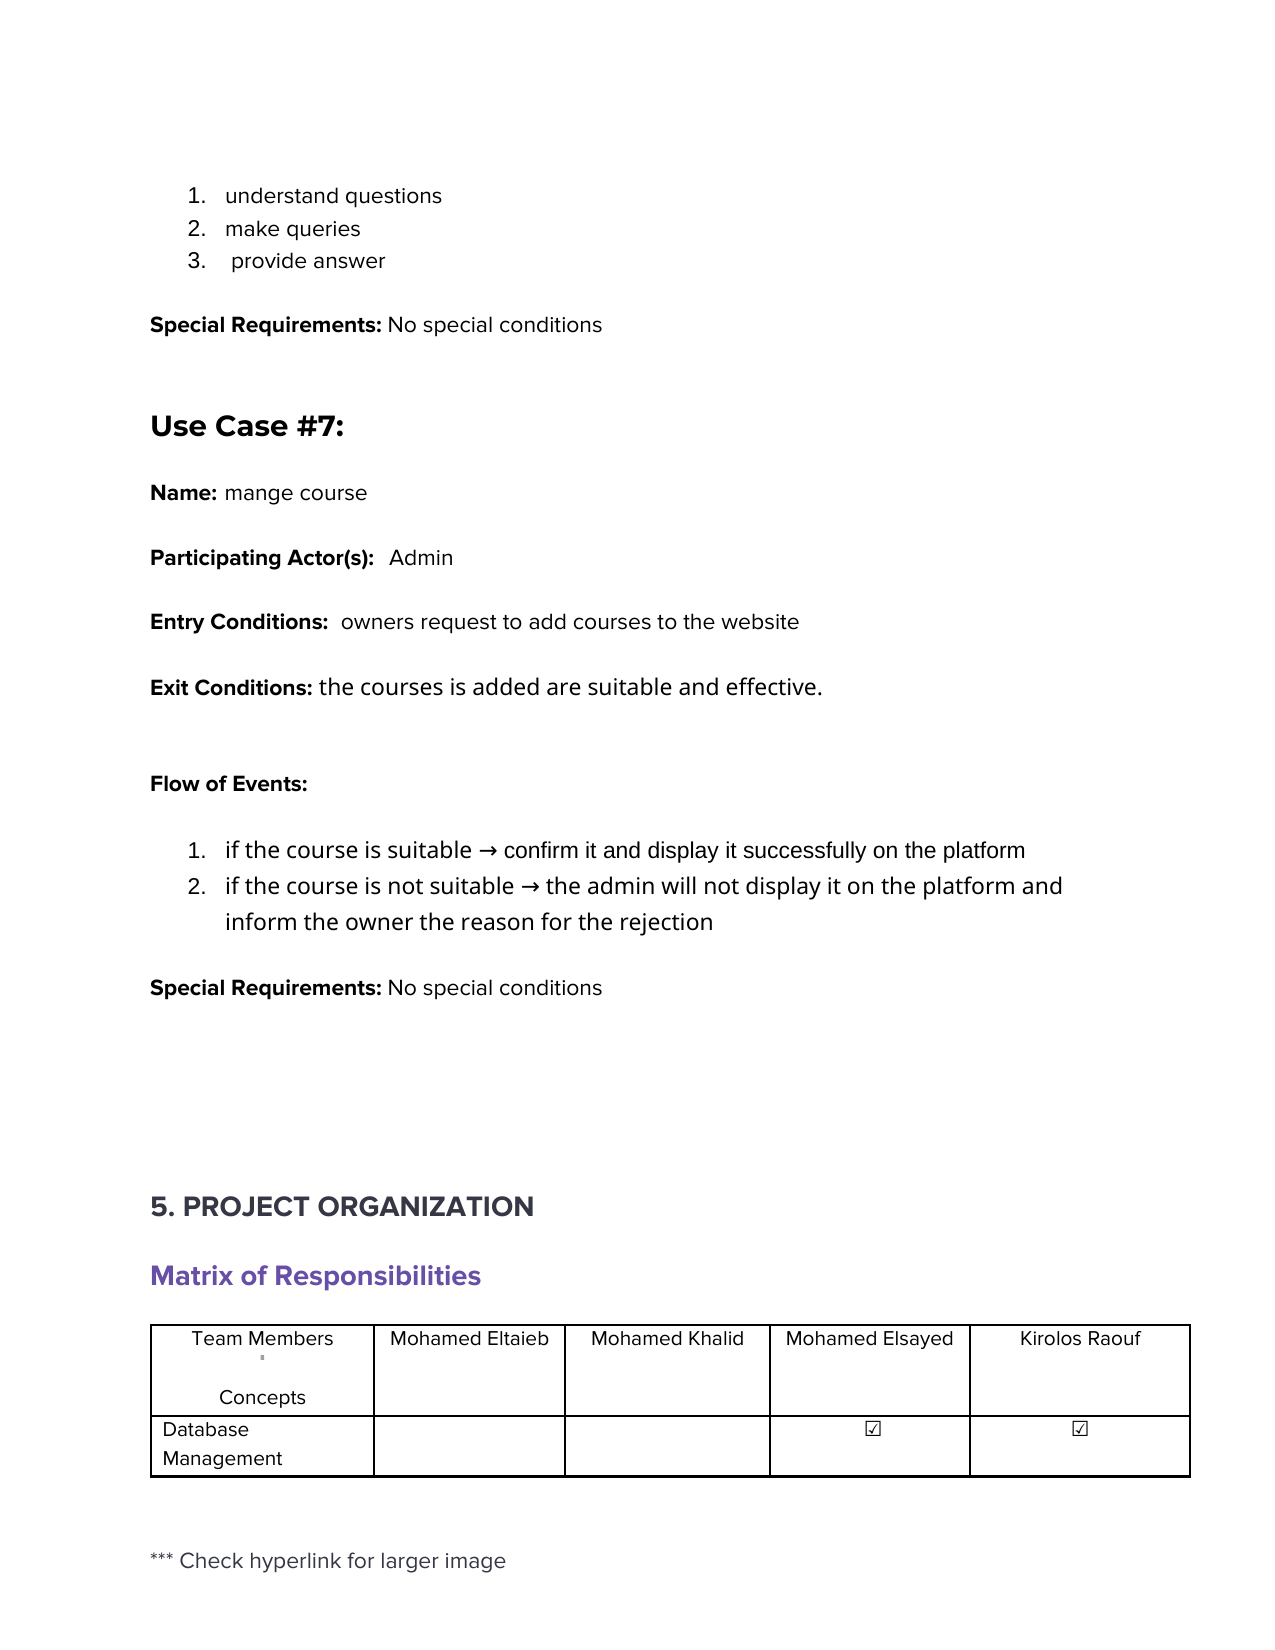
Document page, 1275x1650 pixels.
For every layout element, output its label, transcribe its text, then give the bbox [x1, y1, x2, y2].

table_header Mohamed Khalid [566, 1326, 769, 1415]
text Flow of Events: [150, 770, 1125, 798]
list understand questions [187, 182, 1125, 210]
table_cell ☑ [971, 1417, 1189, 1475]
text Special Requirements: No special conditions [150, 312, 1125, 339]
table_header Kirolos Raouf [971, 1326, 1189, 1415]
table_header Team Members Concepts [152, 1326, 373, 1415]
text Participating Actor(s): Admin [150, 544, 1125, 572]
list make queries [187, 214, 1125, 243]
table_cell ☑ [771, 1417, 969, 1475]
text 5. PROJECT ORGANIZATION [150, 1189, 1125, 1225]
table_cell Database Management [152, 1417, 373, 1475]
text Exit Conditions: the courses is added are suitable and effective. [150, 671, 1125, 702]
table_header Mohamed Eltaieb [375, 1326, 564, 1415]
text Use Case #7: [150, 408, 1125, 443]
subtitle Matrix of Responsibilities [150, 1258, 1125, 1294]
table_cell [566, 1417, 769, 1475]
table_header Mohamed Elsayed [771, 1326, 969, 1415]
text Name: mange course [150, 479, 1125, 507]
list provide answer [187, 247, 1125, 275]
text Special Requirements: No special conditions [150, 974, 1125, 1002]
list if the course is suitable → confirm it and display it successfully on the platform [187, 834, 1125, 865]
table_cell [375, 1417, 564, 1475]
text Entry Conditions: owners request to add courses to the website [150, 608, 1125, 636]
list if the course is not suitable → the admin will not display it on the platform and inform the owner the reason for the rejection [187, 870, 1125, 937]
